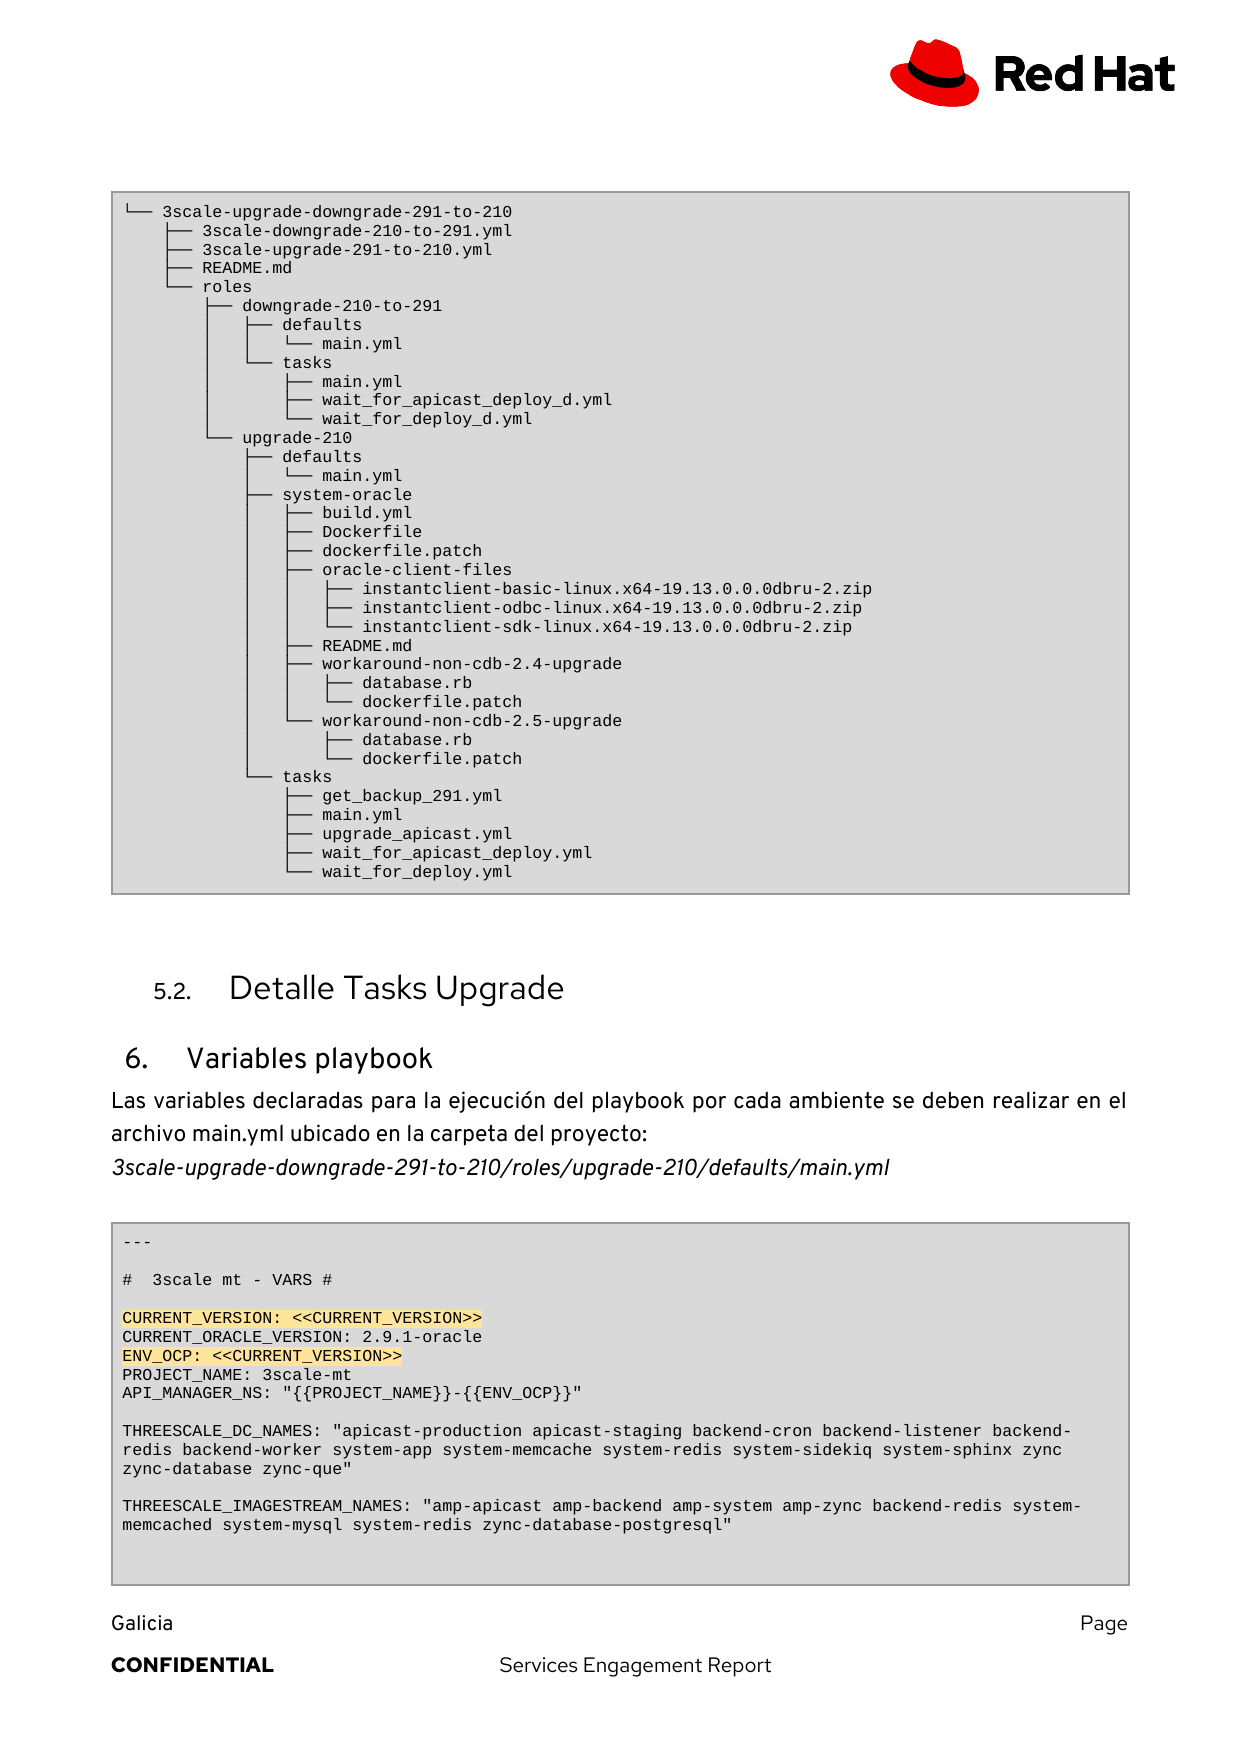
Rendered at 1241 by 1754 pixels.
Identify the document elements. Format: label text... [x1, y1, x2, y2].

subtitle Detalle Tasks Upgrade [191, 966, 1128, 1010]
picture [890, 39, 1175, 107]
subtitle Variables playbook [148, 1043, 1128, 1080]
table_header └── 3scale-upgrade-downgrade-291-to-210 ├── 3scale-downgrade-210-to-291.yml ├── 3scale-upgrade-291-to-210.yml ├── README.md └── roles ├── downgrade-210-to-291 │ ├── defaults │ │ └── main.yml │ └── tasks │ ├── main.yml │ ├── wait_for_apicast_deploy_d.yml │ └── wait_for_deploy_d.yml └── upgrade-210 ├── defaults │ └── main.yml ├── system-oracle │ ├── build.yml │ ├── Dockerfile │ ├── dockerfile.patch │ ├── oracle-client-files │ │ ├── instantclient-basic-linux.x64-19.13.0.0.0dbru-2.zip │ │ ├── instantclient-odbc-linux.x64-19.13.0.0.0dbru-2.zip │ │ └── instantclient-sdk-linux.x64-19.13.0.0.0dbru-2.zip │ ├── README.md │ ├── workaround-non-cdb-2.4-upgrade │ │ ├── database.rb │ │ └── dockerfile.patch │ └── workaround-non-cdb-2.5-upgrade │ ├── database.rb │ └── dockerfile.patch └── tasks ├── get_backup_291.yml ├── main.yml ├── upgrade_apicast.yml ├── wait_for_apicast_deploy.yml └── wait_for_deploy.yml [113, 193, 1128, 893]
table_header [113, 1224, 1128, 1584]
text 3scale-upgrade-downgrade-291-to-210/roles/upgrade-210/defaults/main.yml [111, 1155, 1128, 1184]
text Las variables declaradas para la ejecución del playbook por cada ambiente se deben realizar en el archivo main.yml ubicado en la carpeta del proyecto: [111, 1088, 1128, 1151]
